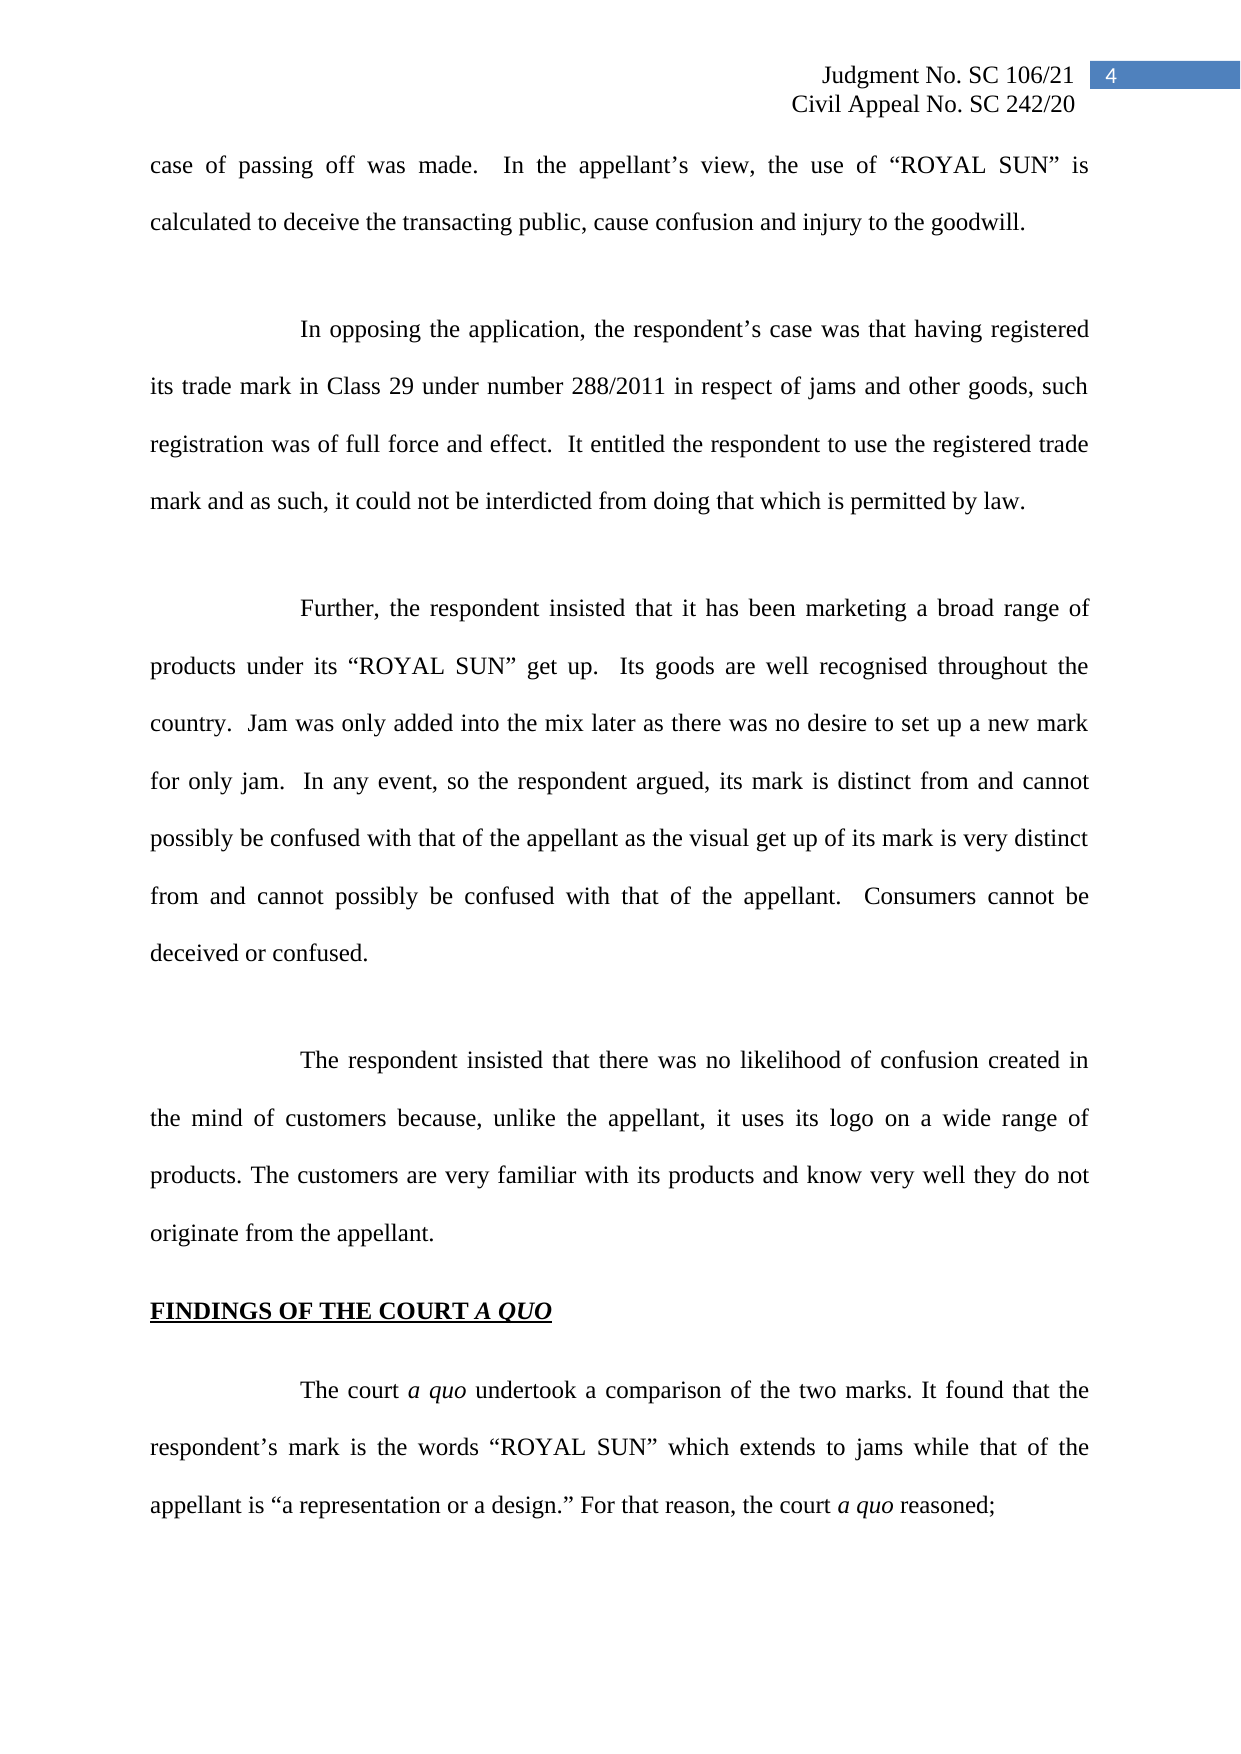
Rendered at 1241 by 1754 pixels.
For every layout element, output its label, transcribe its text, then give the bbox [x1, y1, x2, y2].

text Further, the respondent insisted that it has been marketing a broad range of products under its “ROYAL SUN” get up. Its goods are well recognised throughout the country. Jam was only added into the mix later as there was no desire to set up a new mark for only jam. In any event, so the respondent argued, its mark is distinct from and cannot possibly be confused with that of the appellant as the visual get up of its mark is very distinct from and cannot possibly be confused with that of the appellant. Consumers cannot be deceived or confused. [150, 593, 1090, 967]
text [150, 150, 1090, 236]
text In opposing the application, the respondent’s case was that having registered its trade mark in Class 29 under number 288/2011 in respect of jams and other goods, such registration was of full force and effect. It entitled the respondent to use the registered trade mark and as such, it could not be interdicted from doing that which is permitted by law. [150, 314, 1090, 515]
text The court a quo undertook a comparison of the two marks. It found that the respondent’s mark is the words “ROYAL SUN” which extends to jams while that of the appellant is “a representation or a design.” For that reason, the court a quo reasoned; [150, 1375, 1090, 1518]
text FINDINGS OF THE COURT A QUO [150, 1296, 1090, 1325]
text The respondent insisted that there was no likelihood of confusion created in the mind of customers because, unlike the appellant, it uses its logo on a wide range of products. The customers are very familiar with its products and know very well they do not originate from the appellant. [150, 1046, 1090, 1247]
